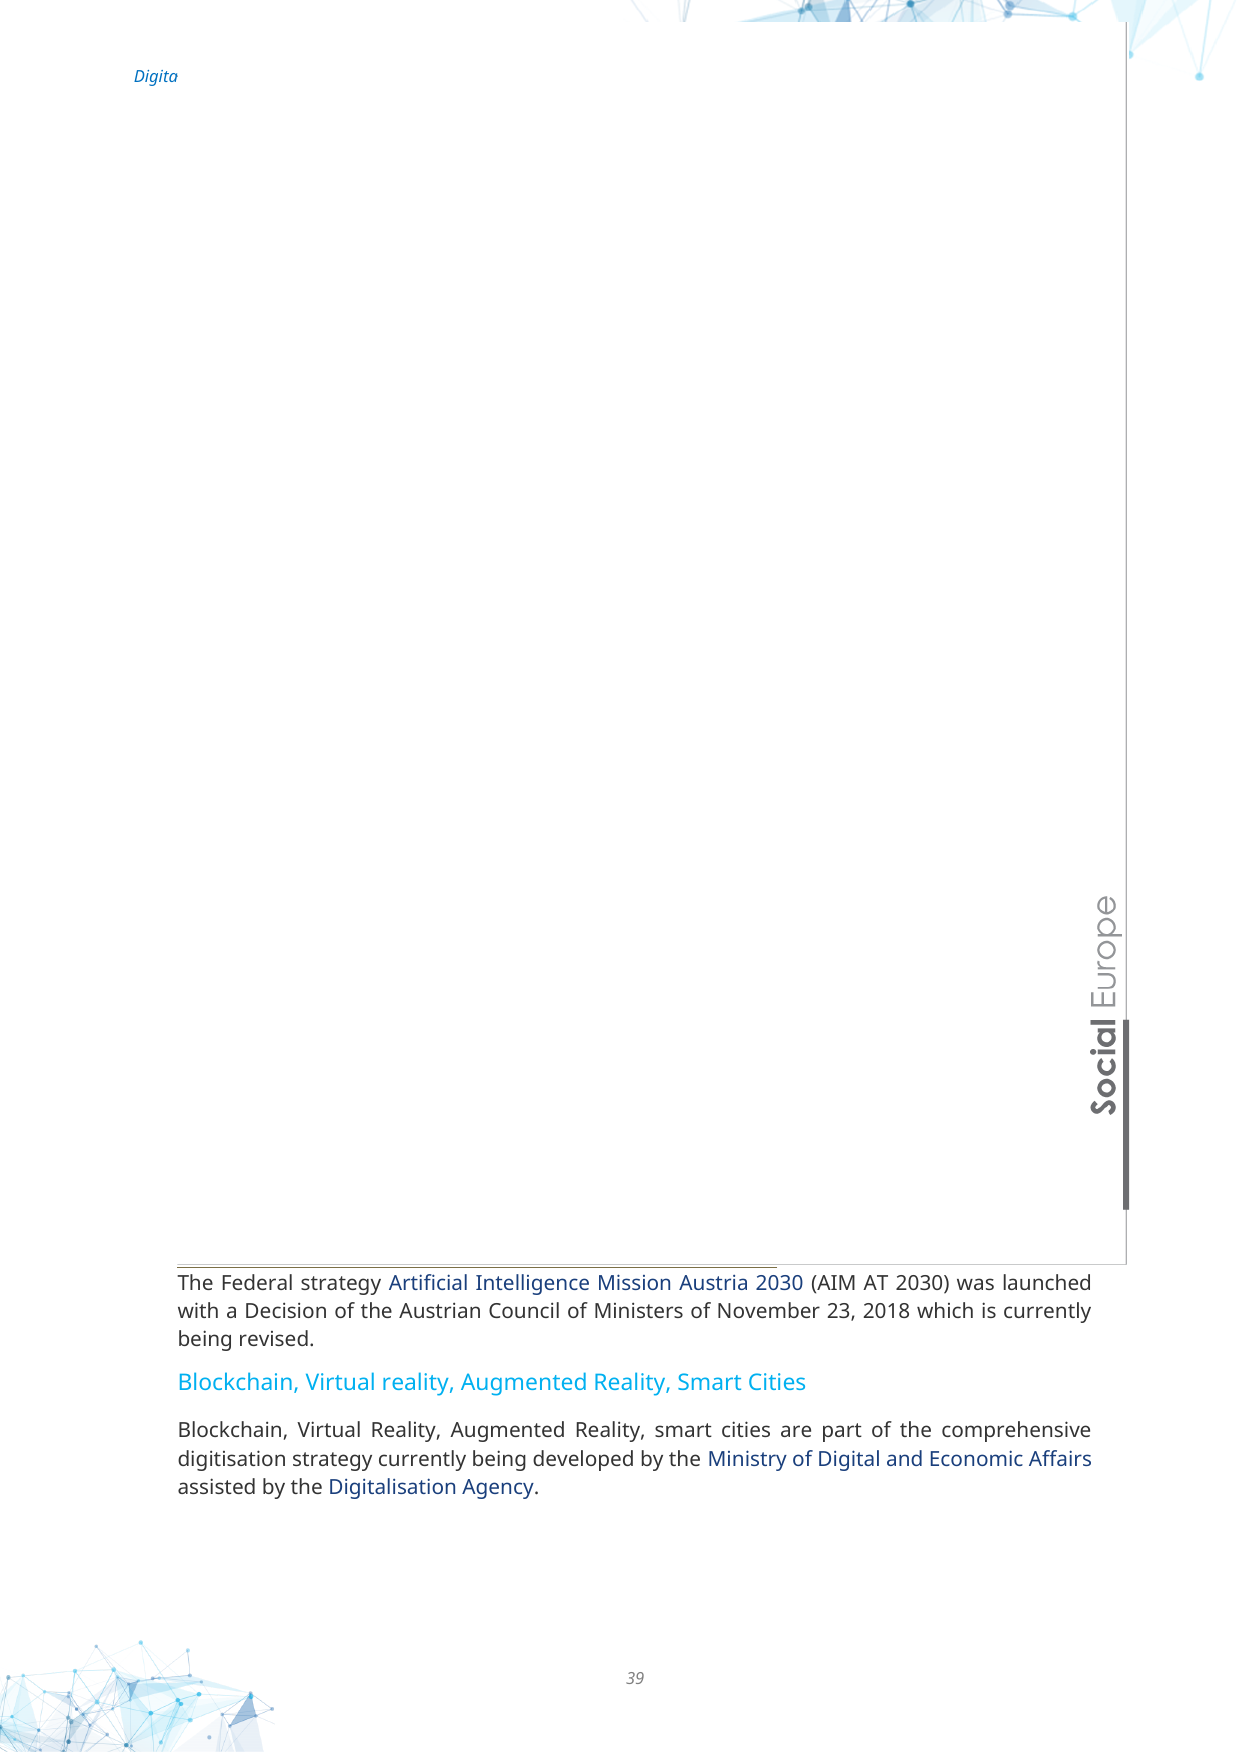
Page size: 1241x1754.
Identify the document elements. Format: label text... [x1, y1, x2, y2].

text The Federal strategy Artificial Intelligence Mission Austria 2030 (AIM AT 2030) was launched with a Decision of the Austrian Council of Ministers of November 23, 2018 which is currently being revised. [177, 1268, 1092, 1353]
subtitle Blockchain, Virtual reality, Augmented Reality, Smart Cities [177, 1366, 1092, 1397]
text Blockchain, Virtual Reality, Augmented Reality, smart cities are part of the comprehensive digitisation strategy currently being developed by the Ministry of Digital and Economic Affairs assisted by the Digitalisation Agency. [177, 1416, 1092, 1501]
picture [177, 22, 1130, 1265]
